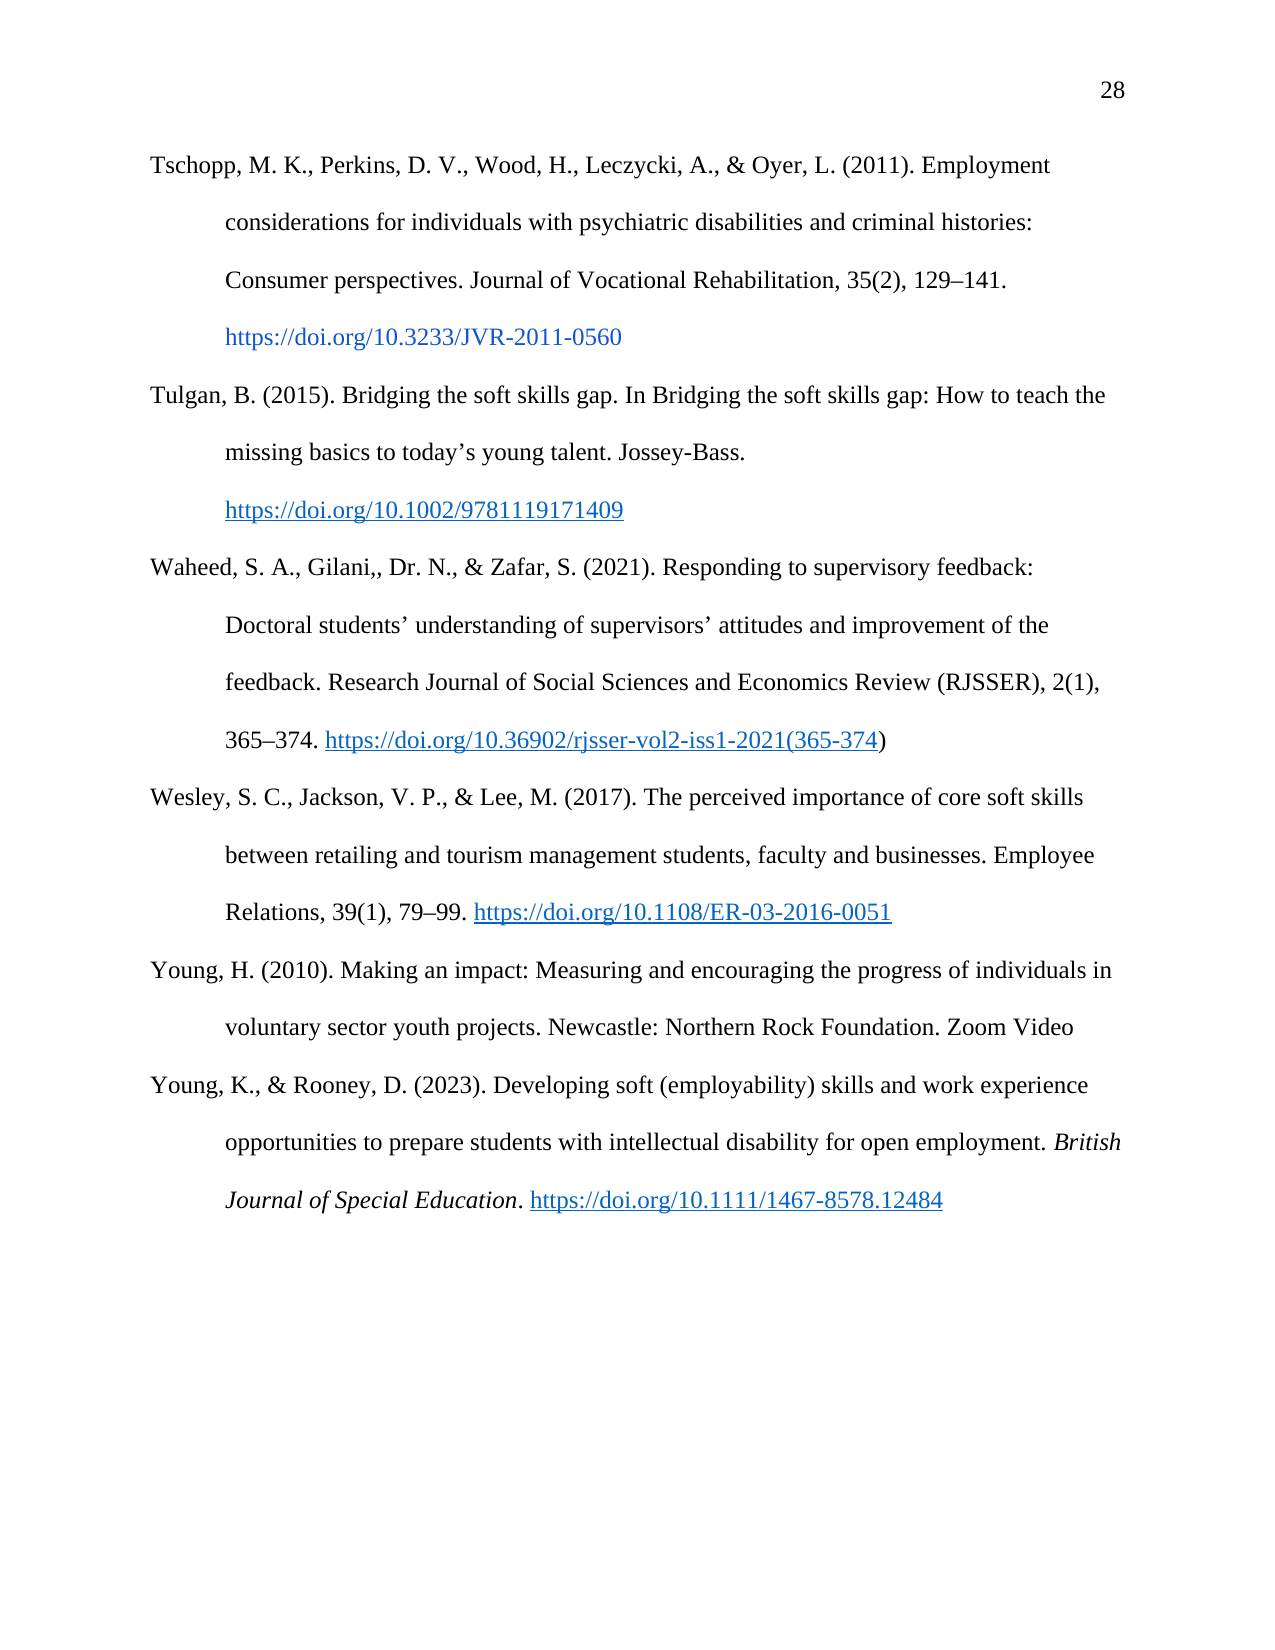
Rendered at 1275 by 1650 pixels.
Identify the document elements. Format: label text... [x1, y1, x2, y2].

text Young, H. (2010). Making an impact: Measuring and encouraging the progress of individuals in voluntary sector youth projects. Newcastle: Northern Rock Foundation. Zoom Video [150, 955, 1125, 1041]
text Waheed, S. A., Gilani,, Dr. N., & Zafar, S. (2021). Responding to supervisory feedback: Doctoral students’ understanding of supervisors’ attitudes and improvement of the feedback. Research Journal of Social Sciences and Economics Review (RJSSER), 2(1), 365–374. https://doi.org/10.36902/rjsser-vol2-iss1-2021(365-374) [150, 552, 1125, 754]
text Wesley, S. C., Jackson, V. P., & Lee, M. (2017). The perceived importance of core soft skills between retailing and tourism management students, faculty and businesses. Employee Relations, 39(1), 79–99. https://doi.org/10.1108/ER-03-2016-0051 [150, 782, 1125, 926]
text Tschopp, M. K., Perkins, D. V., Wood, H., Leczycki, A., & Oyer, L. (2011). Employment considerations for individuals with psychiatric disabilities and criminal histories: Consumer perspectives. Journal of Vocational Rehabilitation, 35(2), 129–141. https://doi.org/10.3233/JVR-2011-0560 [150, 150, 1125, 351]
text Tulgan, B. (2015). Bridging the soft skills gap. In Bridging the soft skills gap: How to teach the missing basics to today’s young talent. Jossey-Bass. https://doi.org/10.1002/9781119171409 [150, 380, 1125, 524]
text Young, K., & Rooney, D. (2023). Developing soft (employability) skills and work experience opportunities to prepare students with intellectual disability for open employment. British Journal of Special Education. https://doi.org/10.1111/1467-8578.12484 [150, 1070, 1125, 1214]
